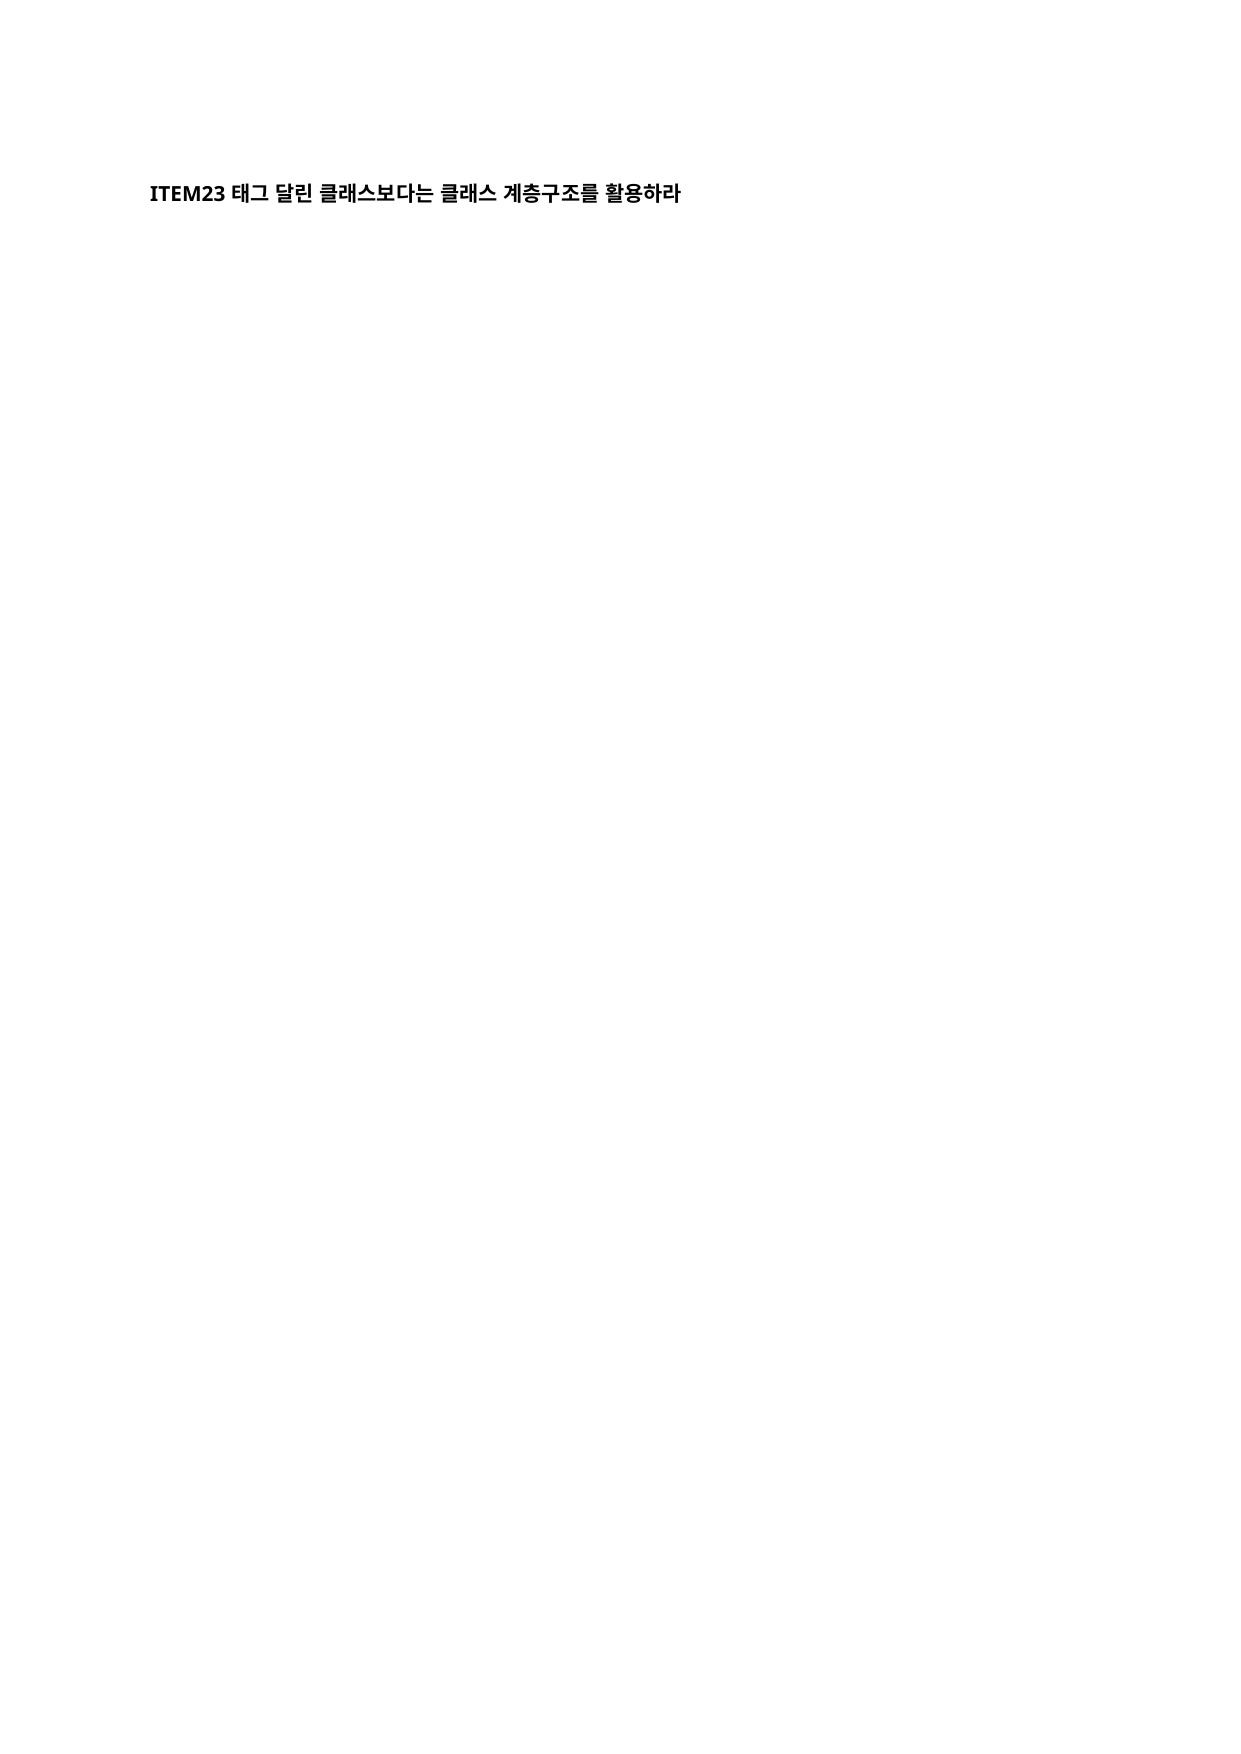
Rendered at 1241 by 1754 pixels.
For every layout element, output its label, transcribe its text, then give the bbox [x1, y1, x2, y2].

text ITEM23 태그 달린 클래스보다는 클래스 계층구조를 활용하라 [150, 177, 1090, 207]
